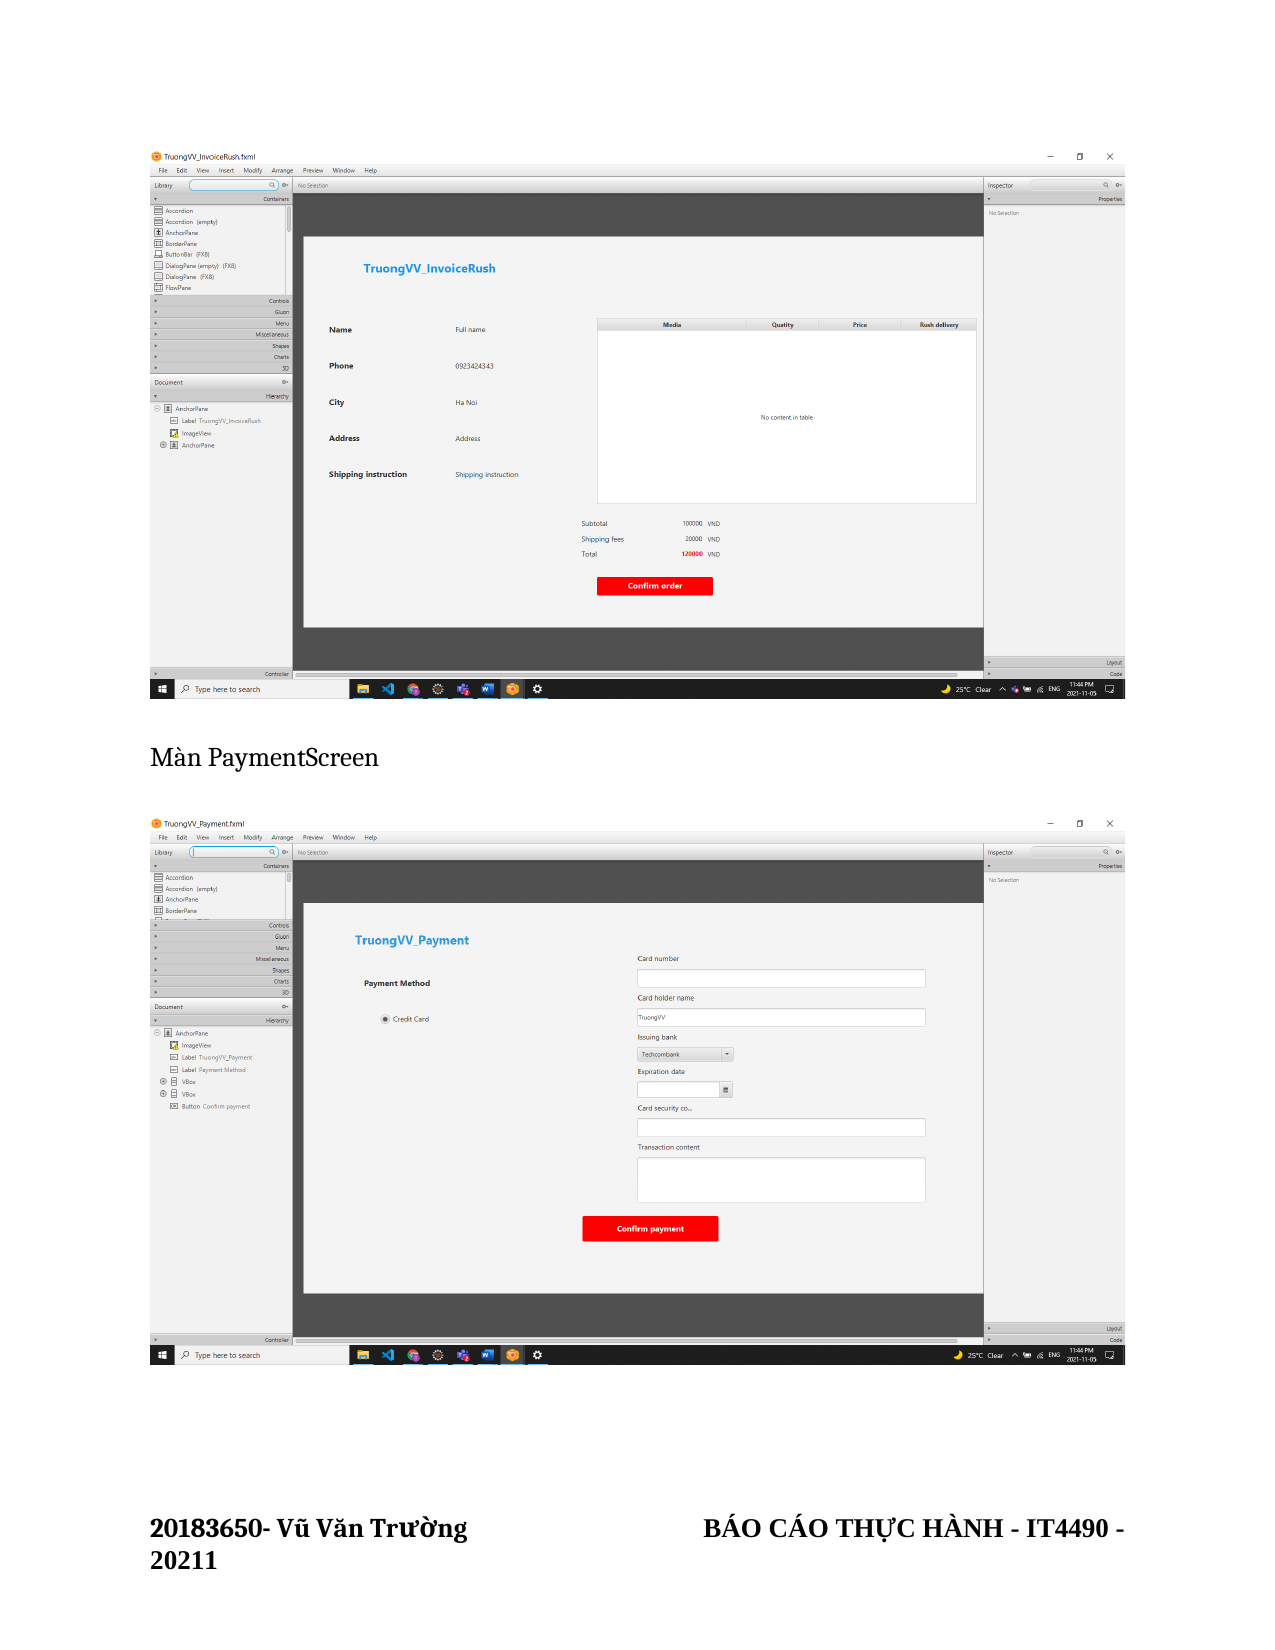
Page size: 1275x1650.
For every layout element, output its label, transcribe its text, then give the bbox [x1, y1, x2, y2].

text Màn PaymentScreen [150, 742, 1125, 773]
picture [150, 150, 1125, 699]
picture [150, 816, 1125, 1365]
